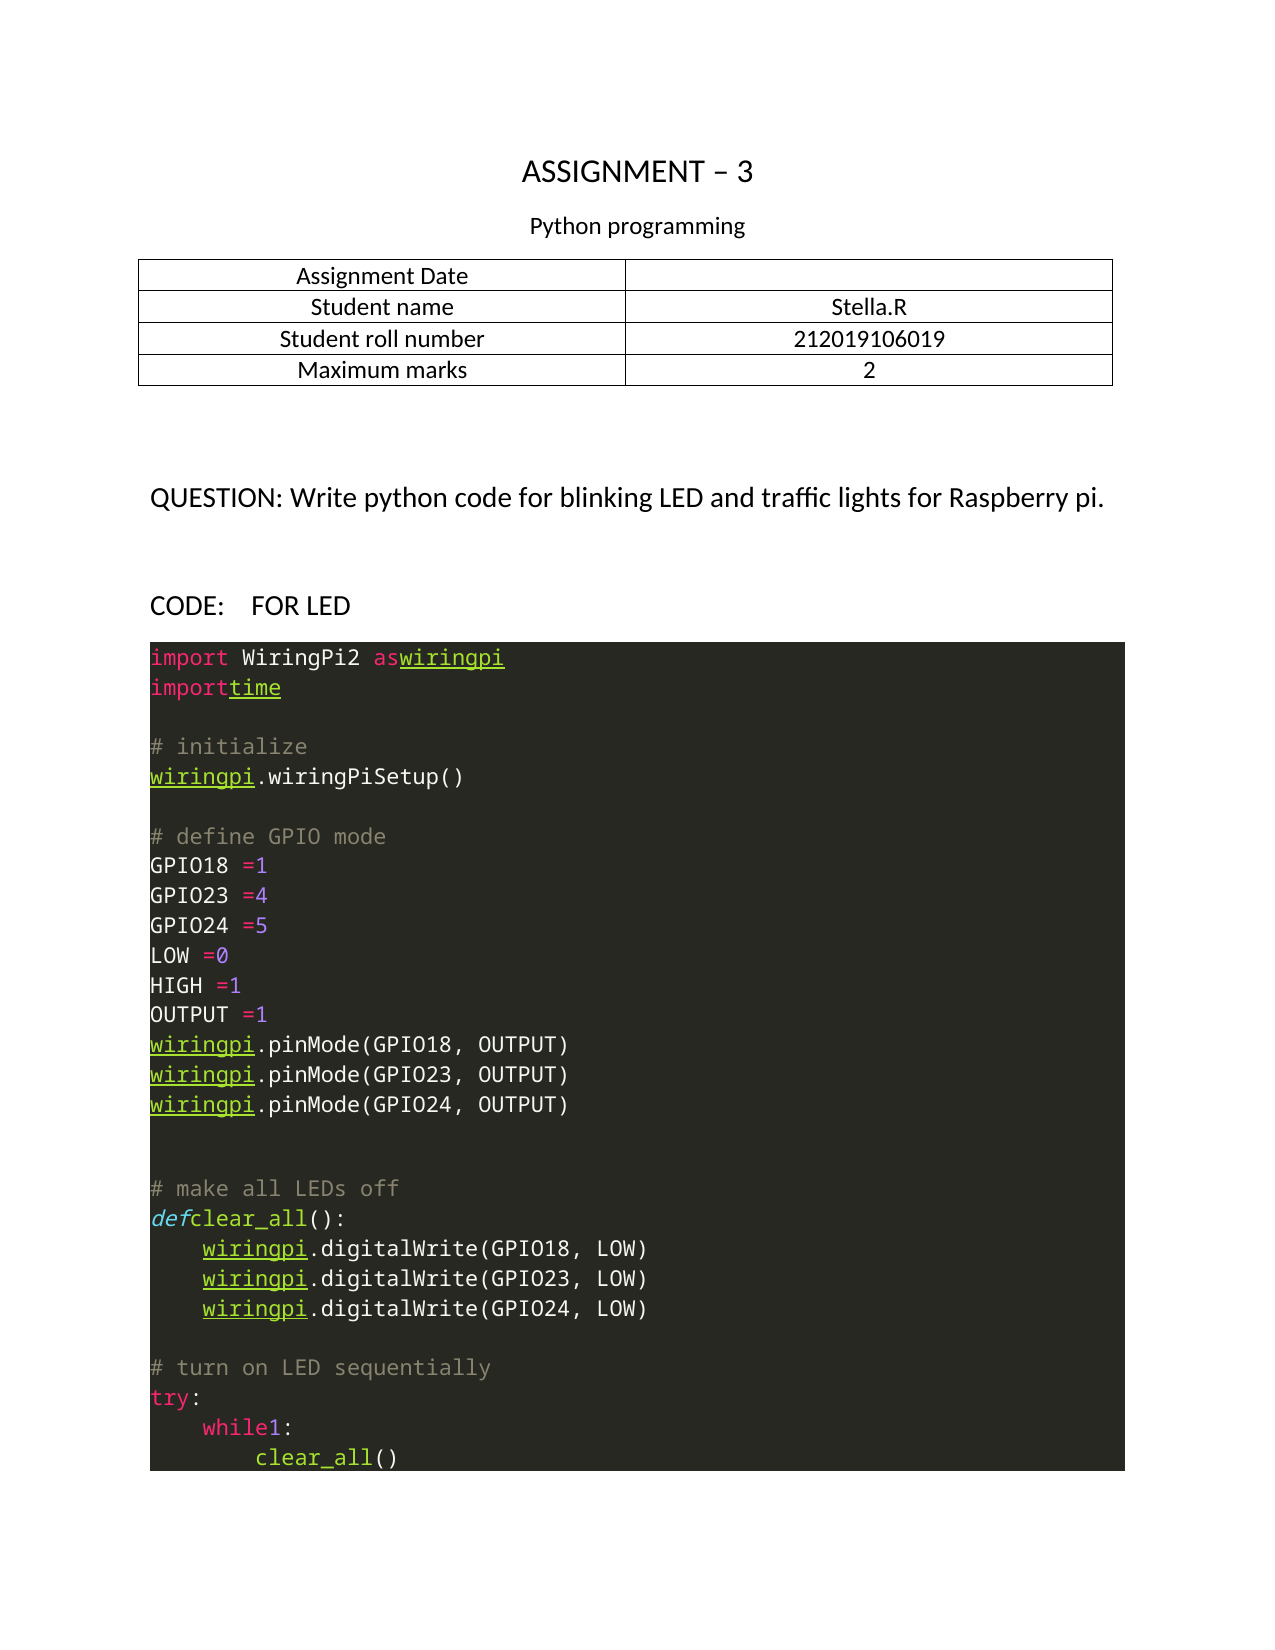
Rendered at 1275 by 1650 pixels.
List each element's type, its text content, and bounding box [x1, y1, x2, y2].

text OUTPUT =1 [150, 999, 1125, 1029]
table_cell 2 [626, 355, 1112, 385]
table_cell Stella.R [626, 291, 1112, 322]
text # make all LEDs off [150, 1173, 1125, 1203]
text LOW =0 [150, 940, 1125, 969]
text try: [150, 1382, 1125, 1412]
text GPIO18 =1 [150, 850, 1125, 880]
table_cell 212019106019 [626, 323, 1112, 353]
text while1: [150, 1412, 1125, 1441]
table_cell Maximum marks [139, 355, 625, 385]
text GPIO24 =5 [150, 910, 1125, 940]
table_header [626, 260, 1112, 290]
text clear_all() [150, 1441, 1125, 1471]
text ASSIGNMENT – 3 [150, 150, 1125, 191]
text importtime [150, 672, 1125, 701]
text # initialize [150, 731, 1125, 761]
text import WiringPi2 aswiringpi [150, 642, 1125, 672]
text QUESTION: Write python code for blinking LED and traffic lights for Raspberry pi. [150, 479, 1125, 514]
text GPIO23 =4 [150, 880, 1125, 910]
table_header Assignment Date [139, 260, 625, 290]
text wiringpi.digitalWrite(GPIO24, LOW) [150, 1292, 1125, 1322]
table_cell Student roll number [139, 323, 625, 353]
text wiringpi.pinMode(GPIO23, OUTPUT) [150, 1059, 1125, 1089]
text # turn on LED sequentially [150, 1352, 1125, 1382]
text CODE: FOR LED [150, 587, 1125, 623]
text wiringpi.wiringPiSetup() [150, 761, 1125, 791]
text # define GPIO mode [150, 821, 1125, 850]
text Python programming [150, 210, 1125, 240]
text wiringpi.pinMode(GPIO24, OUTPUT) [150, 1089, 1125, 1118]
table_cell Student name [139, 291, 625, 322]
text HIGH =1 [150, 969, 1125, 999]
text defclear_all(): [150, 1203, 1125, 1233]
text wiringpi.digitalWrite(GPIO18, LOW) [150, 1233, 1125, 1263]
text wiringpi.digitalWrite(GPIO23, LOW) [150, 1263, 1125, 1292]
text wiringpi.pinMode(GPIO18, OUTPUT) [150, 1029, 1125, 1059]
